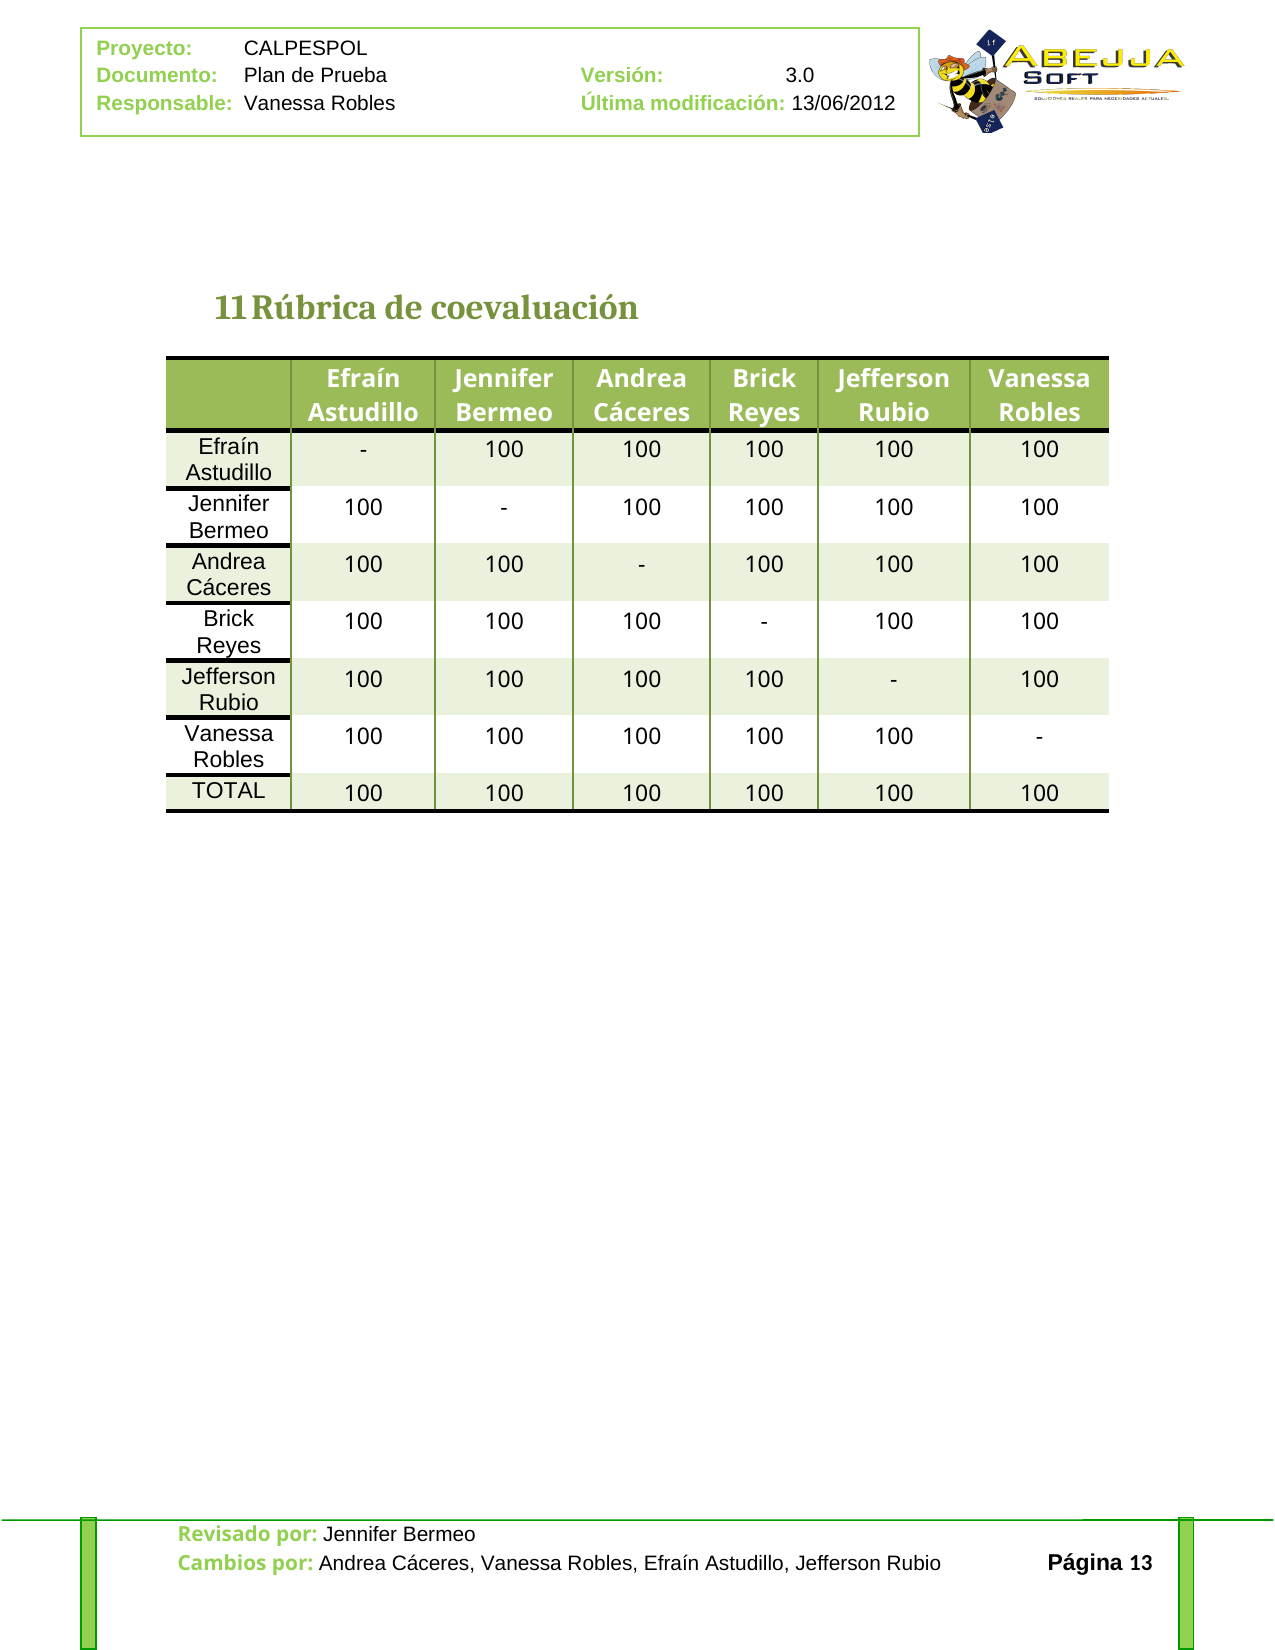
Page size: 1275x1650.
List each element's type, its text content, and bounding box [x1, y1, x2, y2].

table_cell 100 [436, 433, 572, 486]
table_cell 100 [574, 658, 709, 715]
table_cell 100 [711, 715, 817, 773]
table_cell 100 [574, 715, 709, 773]
table_cell TOTAL [166, 777, 290, 809]
table_cell 100 [436, 715, 572, 773]
table_cell 100 [574, 773, 709, 809]
table_cell Jennifer Bermeo [166, 491, 290, 543]
table_cell Vanessa Robles [166, 720, 290, 773]
table_cell Efraín Astudillo [166, 433, 290, 486]
table_cell 100 [971, 543, 1109, 601]
table_cell 100 [819, 715, 969, 773]
table_header Vanessa Robles [971, 360, 1109, 428]
table_header [166, 360, 290, 428]
table_cell 100 [436, 543, 572, 601]
table_cell 100 [436, 658, 572, 715]
table_cell 100 [971, 601, 1109, 658]
table_cell 100 [819, 773, 969, 809]
table_header Jennifer Bermeo [436, 360, 572, 428]
table_cell 100 [971, 486, 1109, 543]
table_cell Andrea Cáceres [166, 548, 290, 601]
table_cell 100 [819, 433, 969, 486]
table_cell 100 [292, 543, 434, 601]
table_cell 100 [971, 433, 1109, 486]
table_cell 100 [292, 486, 434, 543]
table_cell Brick Reyes [166, 605, 290, 658]
table_cell Jefferson Rubio [166, 663, 290, 715]
table_cell 100 [574, 601, 709, 658]
table_cell 100 [819, 601, 969, 658]
table_cell 100 [574, 433, 709, 486]
table_cell - [819, 658, 969, 715]
table_cell 100 [574, 486, 709, 543]
table_cell 100 [711, 658, 817, 715]
table_cell 100 [711, 773, 817, 809]
table_cell 100 [292, 601, 434, 658]
table_cell - [292, 433, 434, 486]
table_cell 100 [971, 658, 1109, 715]
table_cell 100 [819, 486, 969, 543]
table_cell - [574, 543, 709, 601]
table_cell 100 [711, 486, 817, 543]
table_cell 100 [971, 773, 1109, 809]
table_cell 100 [711, 543, 817, 601]
table_header Andrea Cáceres [574, 360, 709, 428]
table_cell 100 [292, 658, 434, 715]
table_cell 100 [436, 601, 572, 658]
list Rúbrica de coevaluación [215, 288, 1098, 329]
table_cell - [711, 601, 817, 658]
table_cell 100 [711, 433, 817, 486]
picture [929, 29, 1185, 133]
table_header Jefferson Rubio [819, 360, 969, 428]
table_cell - [971, 715, 1109, 773]
table_header Efraín Astudillo [292, 360, 434, 428]
table_cell 100 [292, 715, 434, 773]
table_cell - [436, 486, 572, 543]
table_cell 100 [819, 543, 969, 601]
table_cell 100 [292, 773, 434, 809]
table_header Brick Reyes [711, 360, 817, 428]
table_cell 100 [436, 773, 572, 809]
